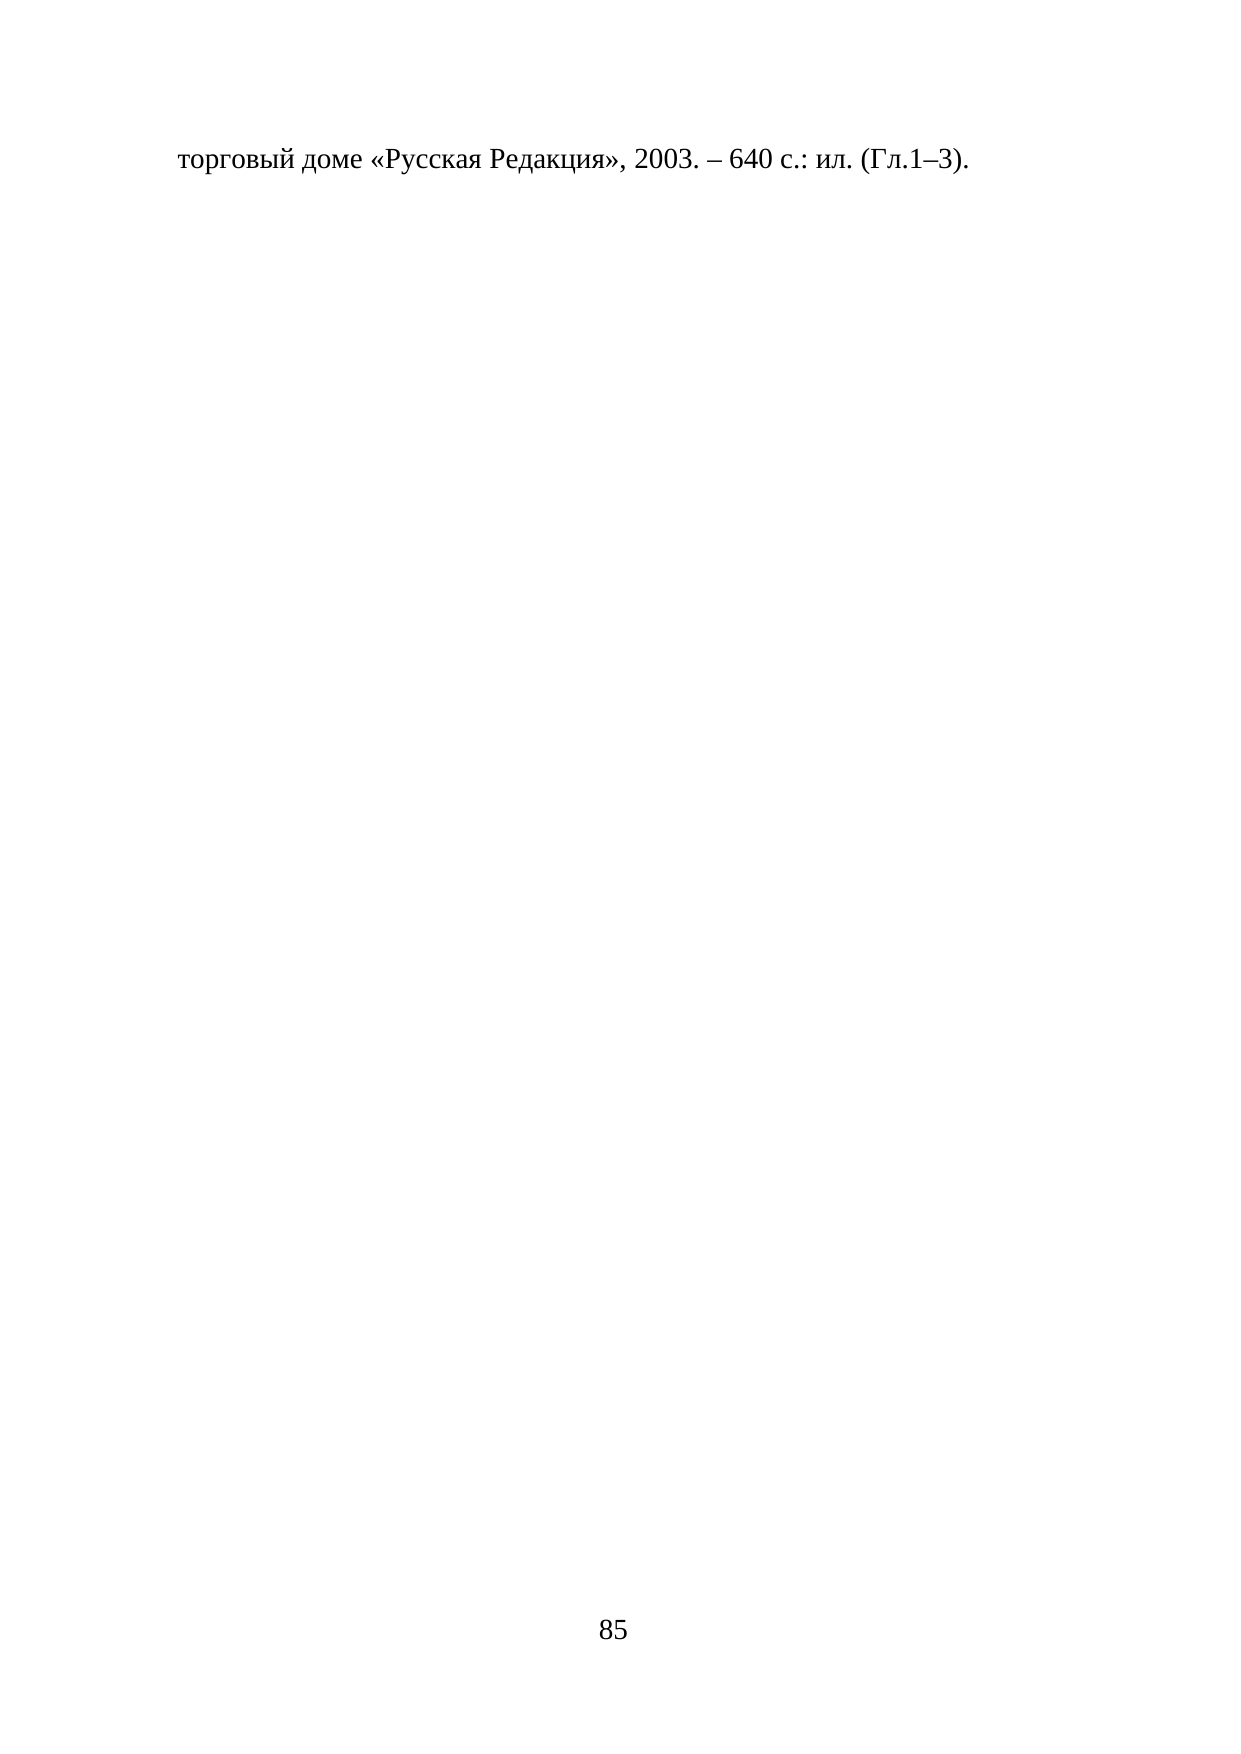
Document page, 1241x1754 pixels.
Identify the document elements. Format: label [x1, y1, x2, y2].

list [148, 142, 1094, 175]
